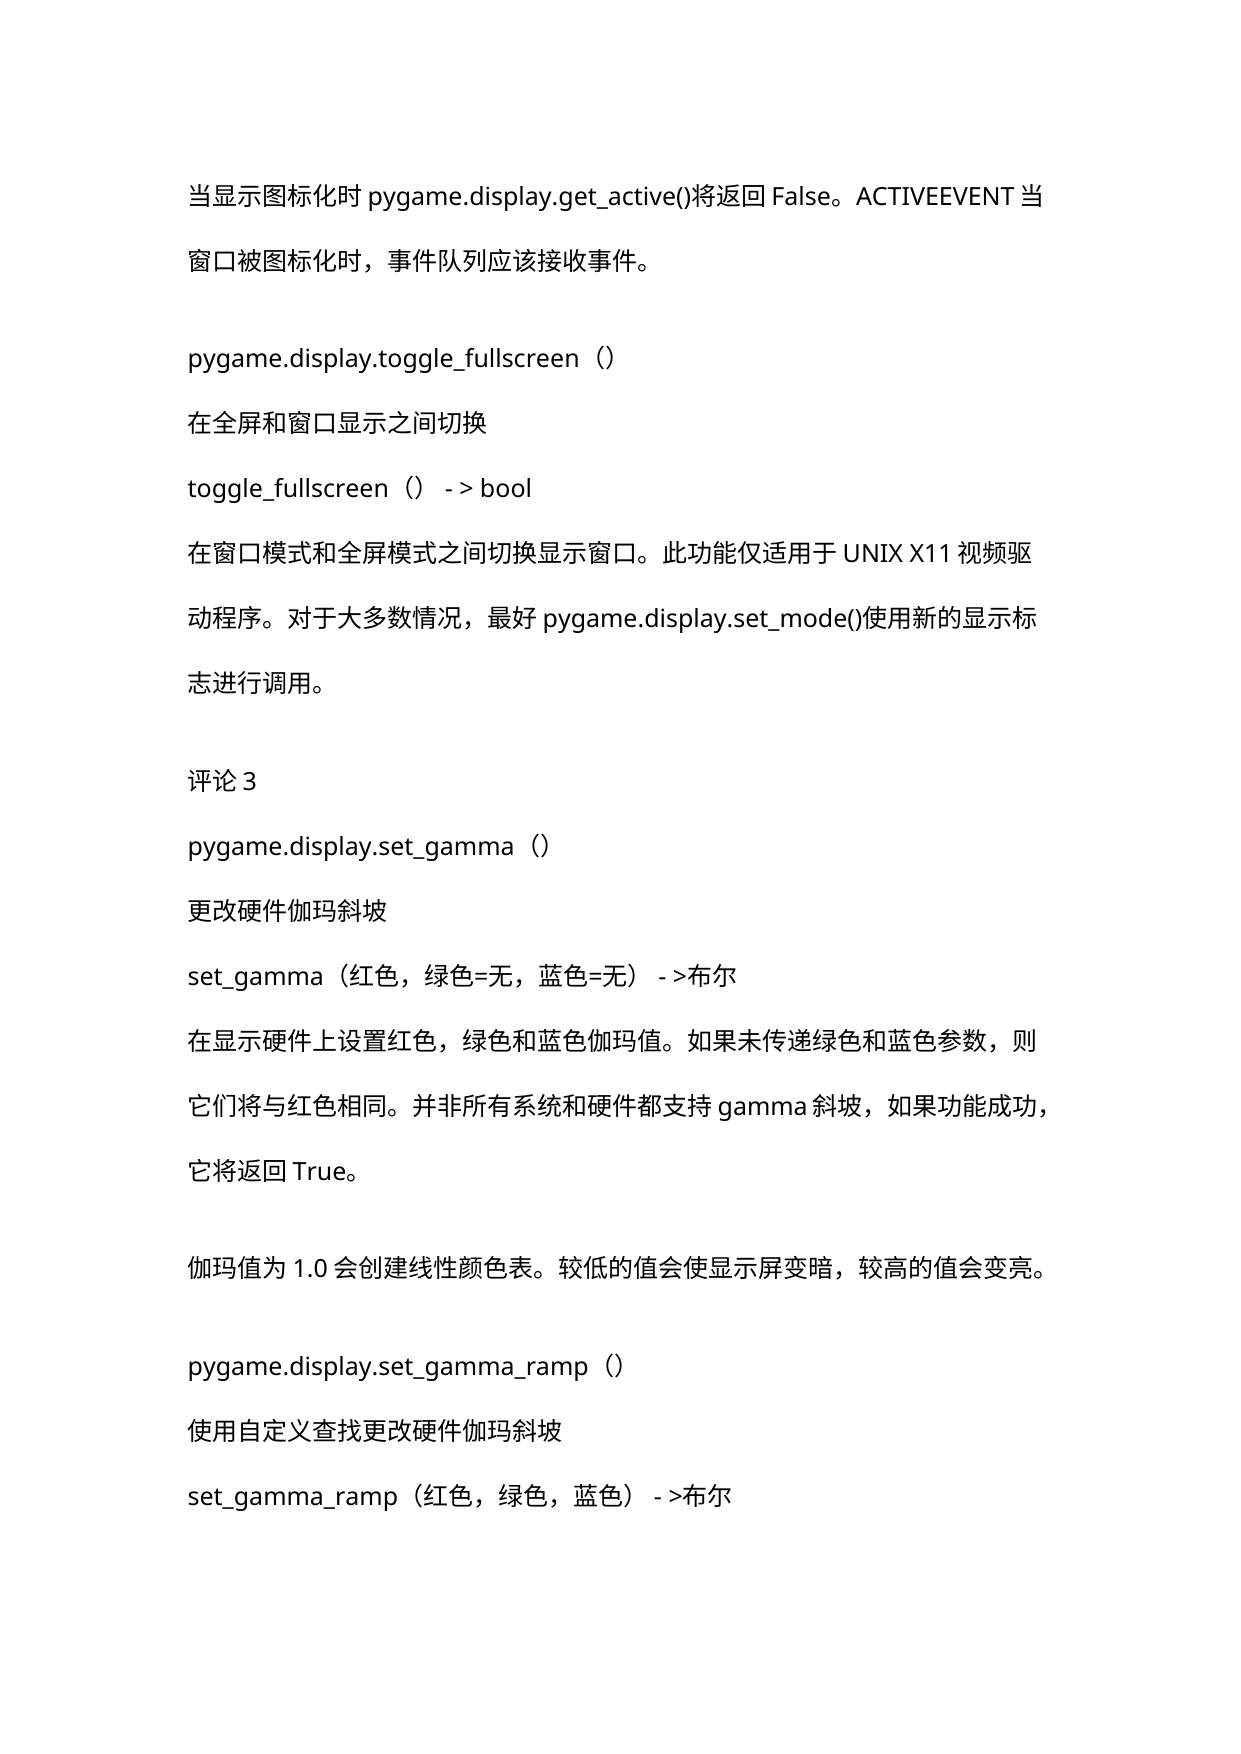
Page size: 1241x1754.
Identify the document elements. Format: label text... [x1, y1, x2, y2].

text 伽玛值为1.0会创建线性颜色表。较低的值会使显示屏变暗，较高的值会变亮。 [187, 1234, 1053, 1299]
text pygame.display.set_gamma（） [187, 812, 1053, 877]
text 在显示硬件上设置红色，绿色和蓝色伽玛值。如果未传递绿色和蓝色参数，则它们将与红色相同。并非所有系统和硬件都支持gamma斜坡，如果功能成功，它将返回True。 [187, 1007, 1053, 1202]
text 评论3 [187, 747, 1053, 812]
text 使用自定义查找更改硬件伽玛斜坡 [187, 1397, 1053, 1462]
text 在全屏和窗口显示之间切换 [187, 389, 1053, 454]
text pygame.display.toggle_fullscreen（） [187, 324, 1053, 389]
text pygame.display.set_gamma_ramp（） [187, 1332, 1053, 1397]
text set_gamma_ramp（红色，绿色，蓝色） - >布尔 [187, 1462, 1053, 1527]
text toggle_fullscreen（） - > bool [187, 454, 1053, 519]
text 当显示图标化时pygame.display.get_active()将返回False。ACTIVEEVENT当窗口被图标化时，事件队列应该接收事件。 [187, 162, 1053, 292]
text set_gamma（红色，绿色=无，蓝色=无） - >布尔 [187, 942, 1053, 1007]
text 在窗口模式和全屏模式之间切换显示窗口。此功能仅适用于UNIX X11视频驱动程序。对于大多数情况，最好pygame.display.set_mode()使用新的显示标志进行调用。 [187, 519, 1053, 714]
text 更改硬件伽玛斜坡 [187, 877, 1053, 942]
